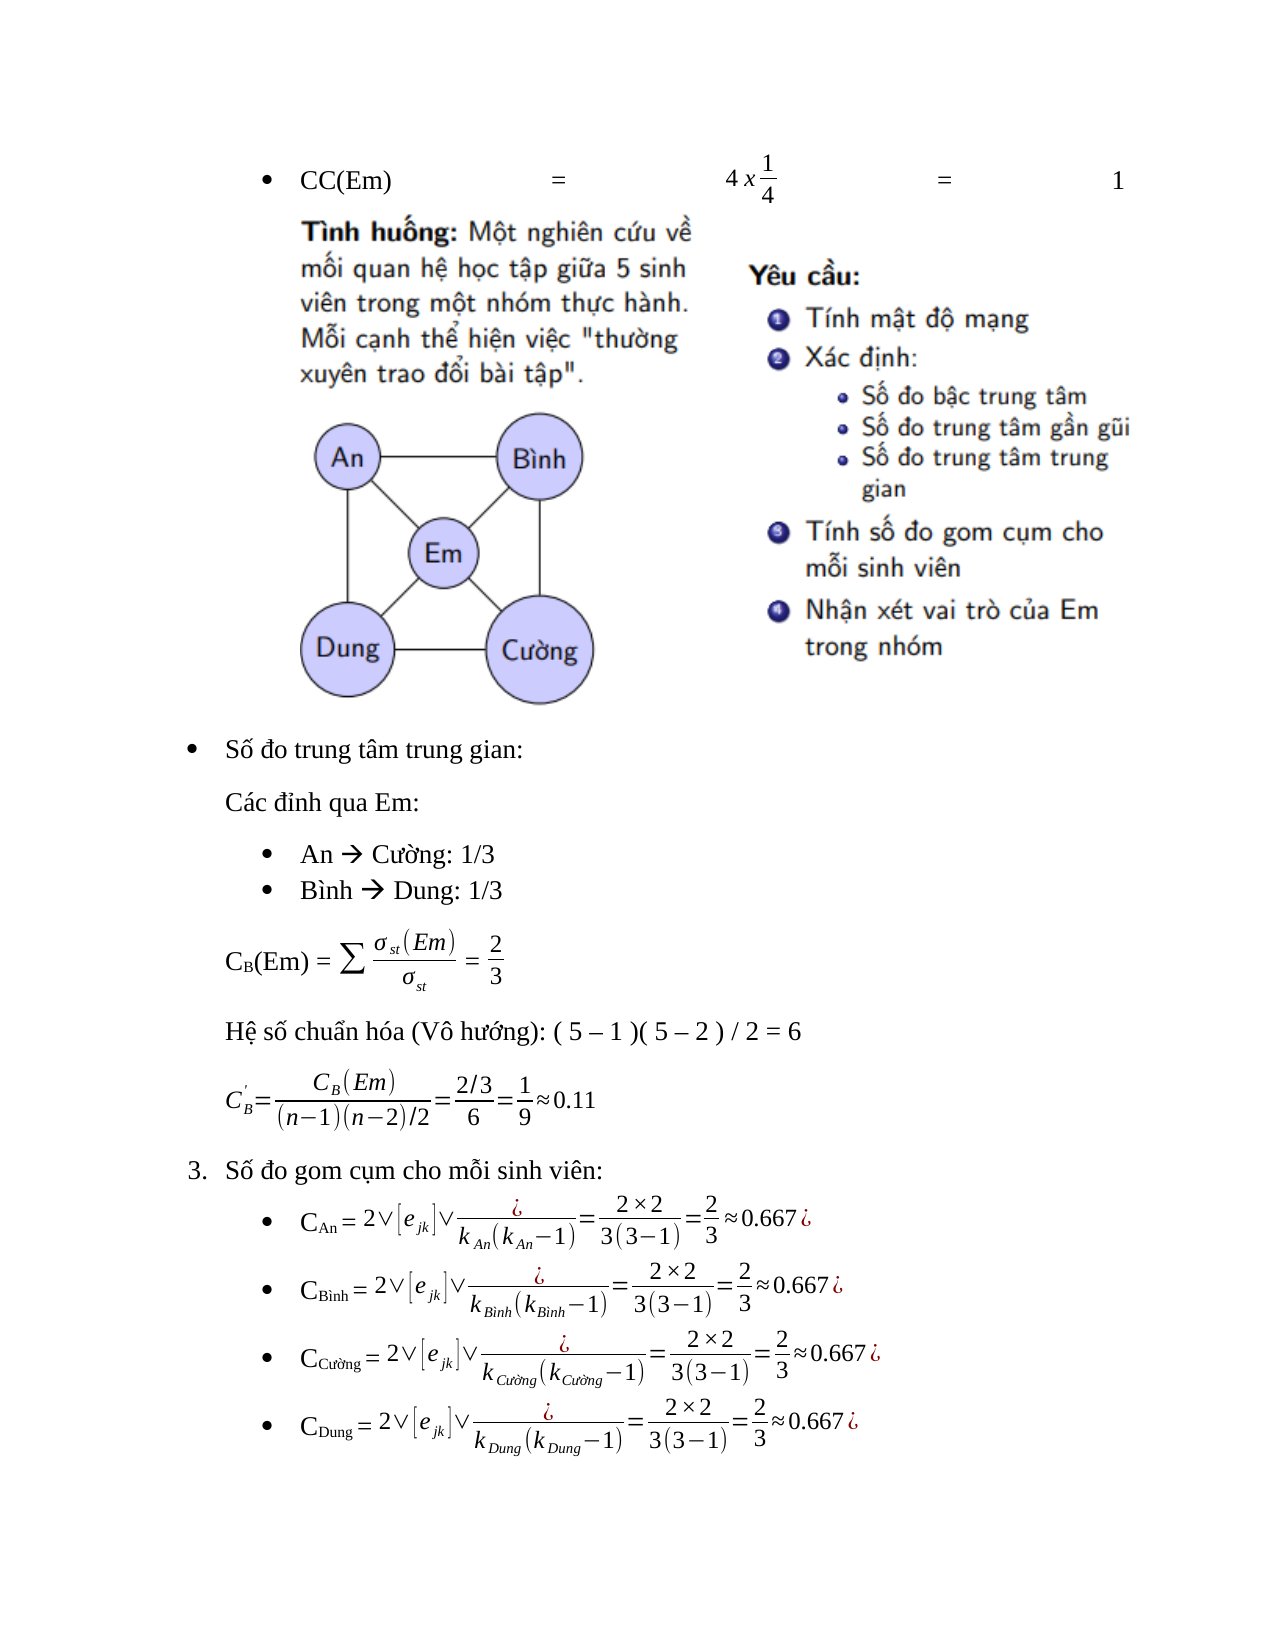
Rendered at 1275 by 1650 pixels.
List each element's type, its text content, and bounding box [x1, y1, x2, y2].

list CDung = [262, 1394, 1125, 1457]
list CBình = [262, 1258, 1125, 1321]
list An Cường: 1/3 [262, 838, 1125, 869]
text Các đỉnh qua Em: [225, 786, 1125, 817]
list Số đo gom cụm cho mỗi sinh viên: [187, 1154, 1125, 1186]
list Số đo trung tâm trung gian: [187, 733, 1125, 764]
list CCường = [262, 1326, 1125, 1389]
list CAn = [262, 1190, 1125, 1253]
list Bình Dung: 1/3 [262, 874, 1125, 906]
picture [300, 214, 1187, 729]
text Hệ số chuẩn hóa (Vô hướng): ( 5 – 1 )( 5 – 2 ) / 2 = 6 [150, 1015, 1125, 1046]
text CB(Em) = = [225, 927, 1125, 994]
